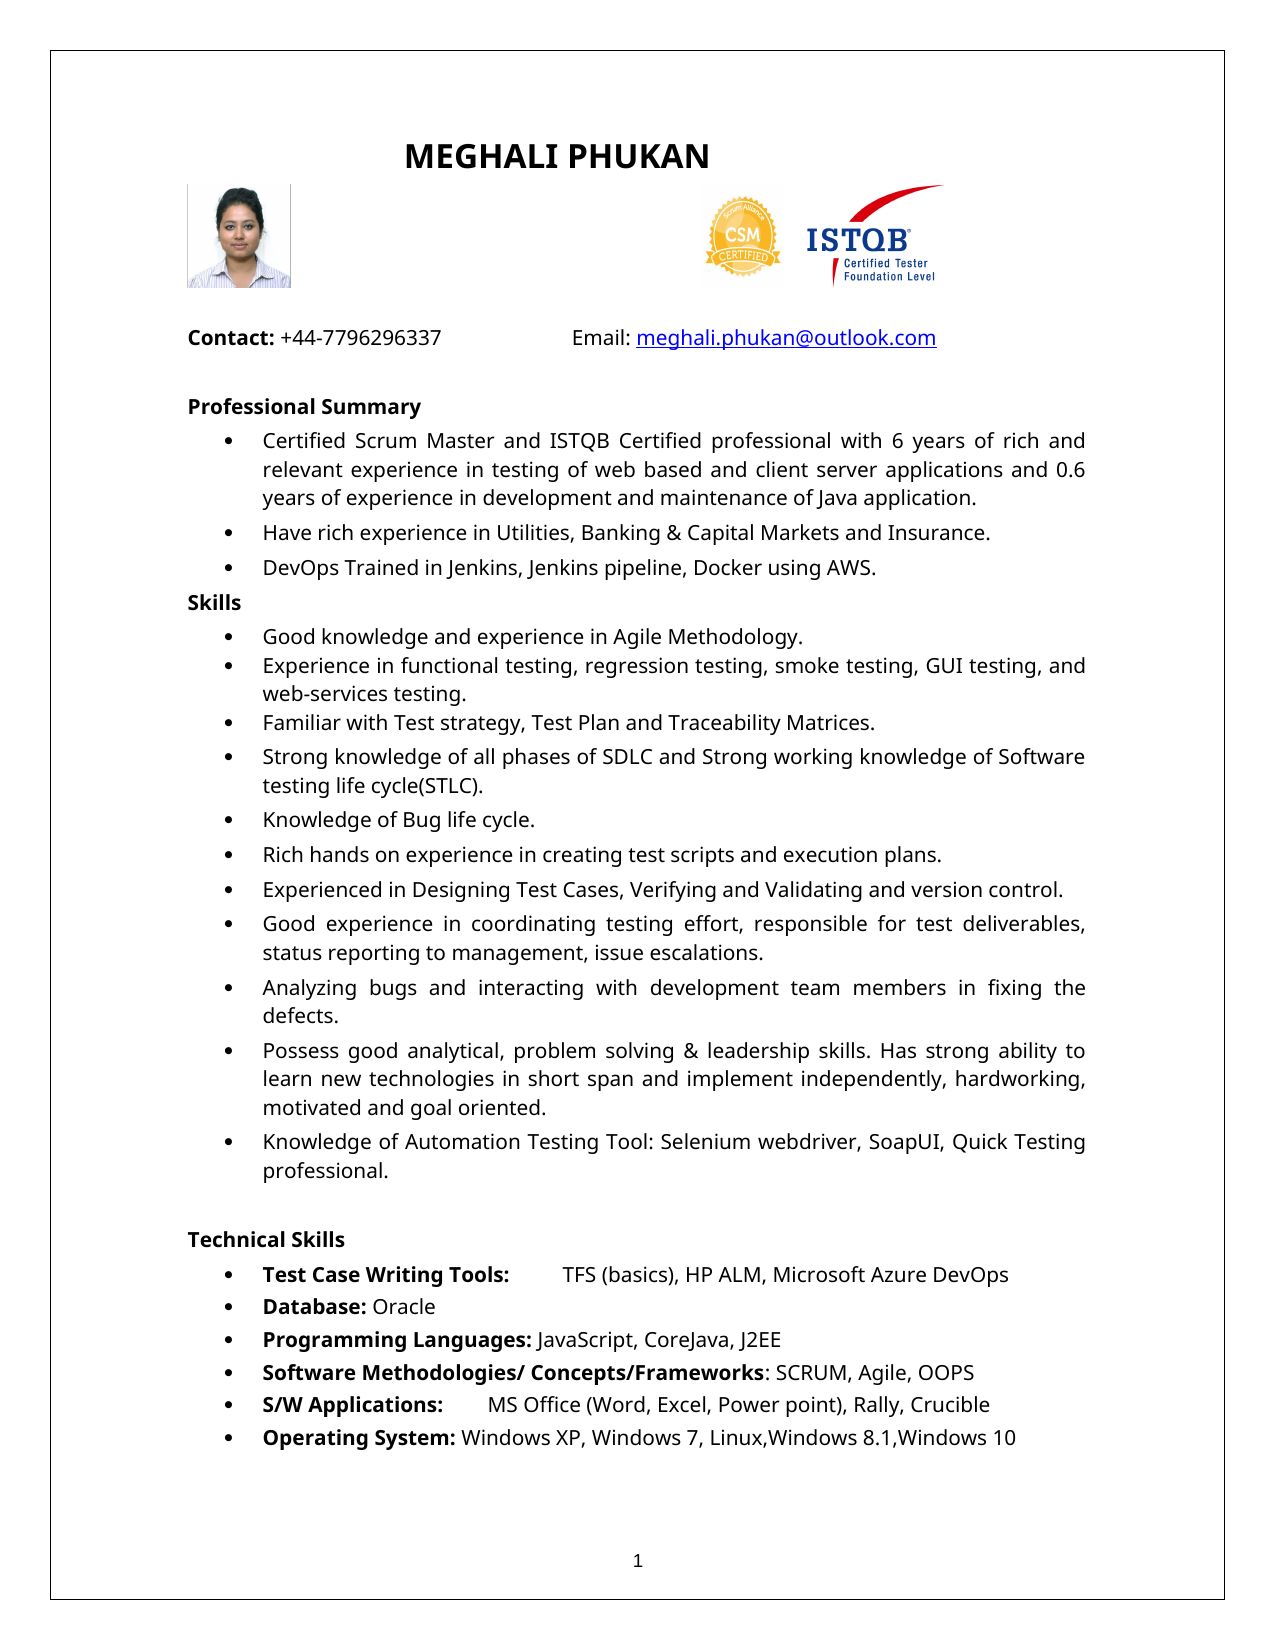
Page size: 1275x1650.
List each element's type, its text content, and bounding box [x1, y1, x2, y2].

text MEGHALI PHUKAN [187, 133, 1087, 178]
list Database: Oracle [225, 1292, 1087, 1321]
list Strong knowledge of all phases of SDLC and Strong working knowledge of Software testing life cycle(STLC). [225, 742, 1087, 799]
text Professional Summary [187, 392, 1087, 420]
text Skills [187, 588, 1087, 616]
list Experience in functional testing, regression testing, smoke testing, GUI testing, and web-services testing. [225, 651, 1087, 708]
list Good knowledge and experience in Agile Methodology. [225, 622, 1087, 651]
list Possess good analytical, problem solving & leadership skills. Has strong ability to learn new technologies in short span and implement independently, hardworking, motivated and goal oriented. [225, 1036, 1087, 1121]
list Have rich experience in Utilities, Banking & Capital Markets and Insurance. [225, 518, 1087, 547]
list Software Methodologies/ Concepts/Frameworks: SCRUM, Agile, OOPS [225, 1358, 1087, 1386]
list Programming Languages: JavaScript, CoreJava, J2EE [225, 1325, 1087, 1353]
picture [700, 185, 786, 288]
list Knowledge of Automation Testing Tool: Selenium webdriver, SoapUI, Quick Testing professional. [225, 1127, 1087, 1184]
list S/W Applications: MS Office (Word, Excel, Power point), Rally, Crucible [225, 1390, 1087, 1419]
text Technical Skills [187, 1225, 1086, 1253]
list Certified Scrum Master and ISTQB Certified professional with 6 years of rich and relevant experience in testing of web based and client server applications and 0.6 years of experience in development and maintenance of Java application. [225, 427, 1087, 512]
list Operating System: Windows XP, Windows 7, Linux,Windows 8.1,Windows 10 [225, 1423, 1087, 1451]
list Analyzing bugs and interacting with development team members in fixing the defects. [225, 973, 1087, 1029]
list Knowledge of Bug life cycle. [225, 805, 1087, 834]
list Familiar with Test strategy, Test Plan and Traceability Matrices. [225, 708, 1087, 736]
picture [187, 184, 291, 288]
list Experienced in Designing Test Cases, Verifying and Validating and version control. [225, 875, 1087, 903]
text Contact: +44-7796296337 Email: meghali.phukan@outlook.com [187, 323, 1087, 351]
list DevOps Trained in Jenkins, Jenkins pipeline, Docker using AWS. [225, 553, 1087, 581]
picture [807, 185, 944, 288]
list Good experience in coordinating testing effort, responsible for test deliverables, status reporting to management, issue escalations. [225, 909, 1087, 966]
list Test Case Writing Tools: TFS (basics), HP ALM, Microsoft Azure DevOps [225, 1260, 1087, 1288]
list Rich hands on experience in creating test scripts and execution plans. [225, 840, 1087, 868]
